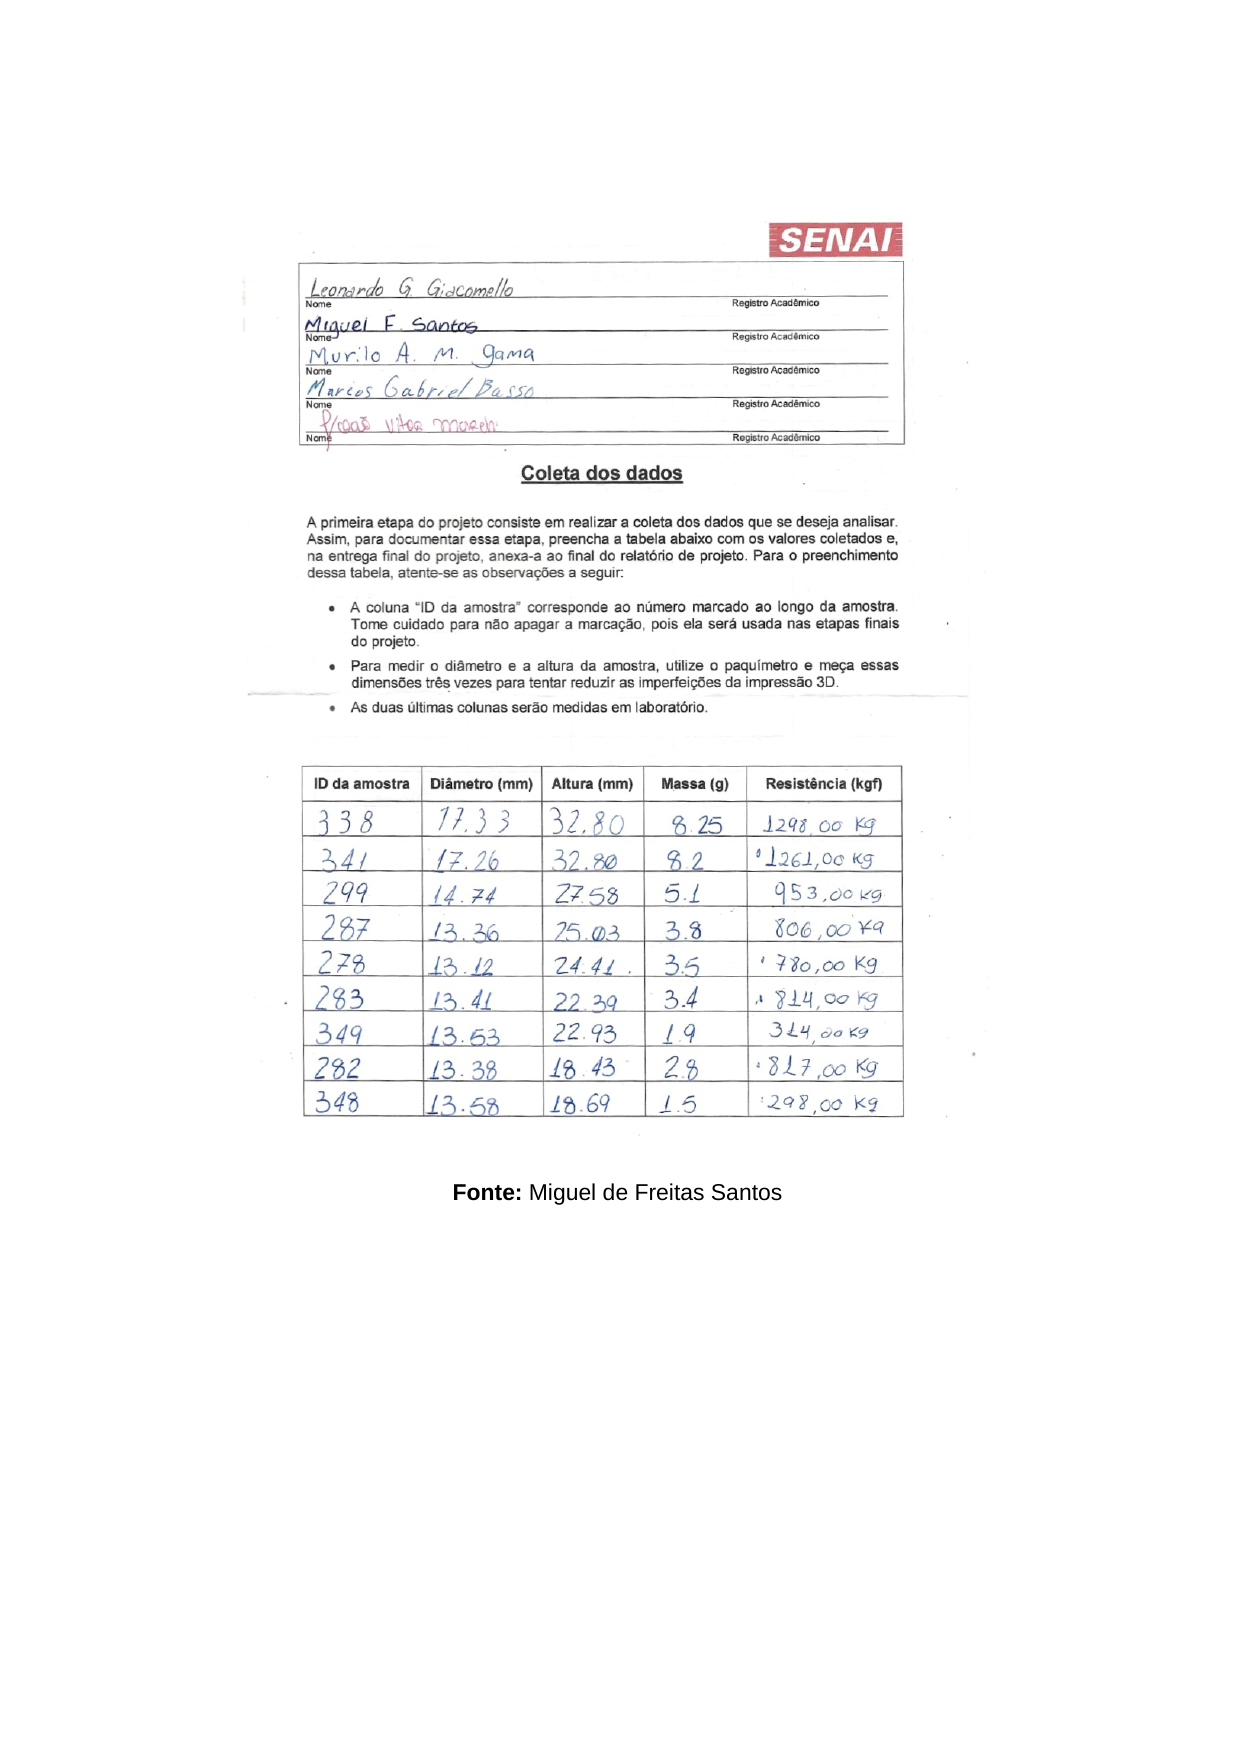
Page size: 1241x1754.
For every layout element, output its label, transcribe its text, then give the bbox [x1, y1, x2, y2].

text Fonte: Miguel de Freitas Santos [112, 1178, 1122, 1205]
